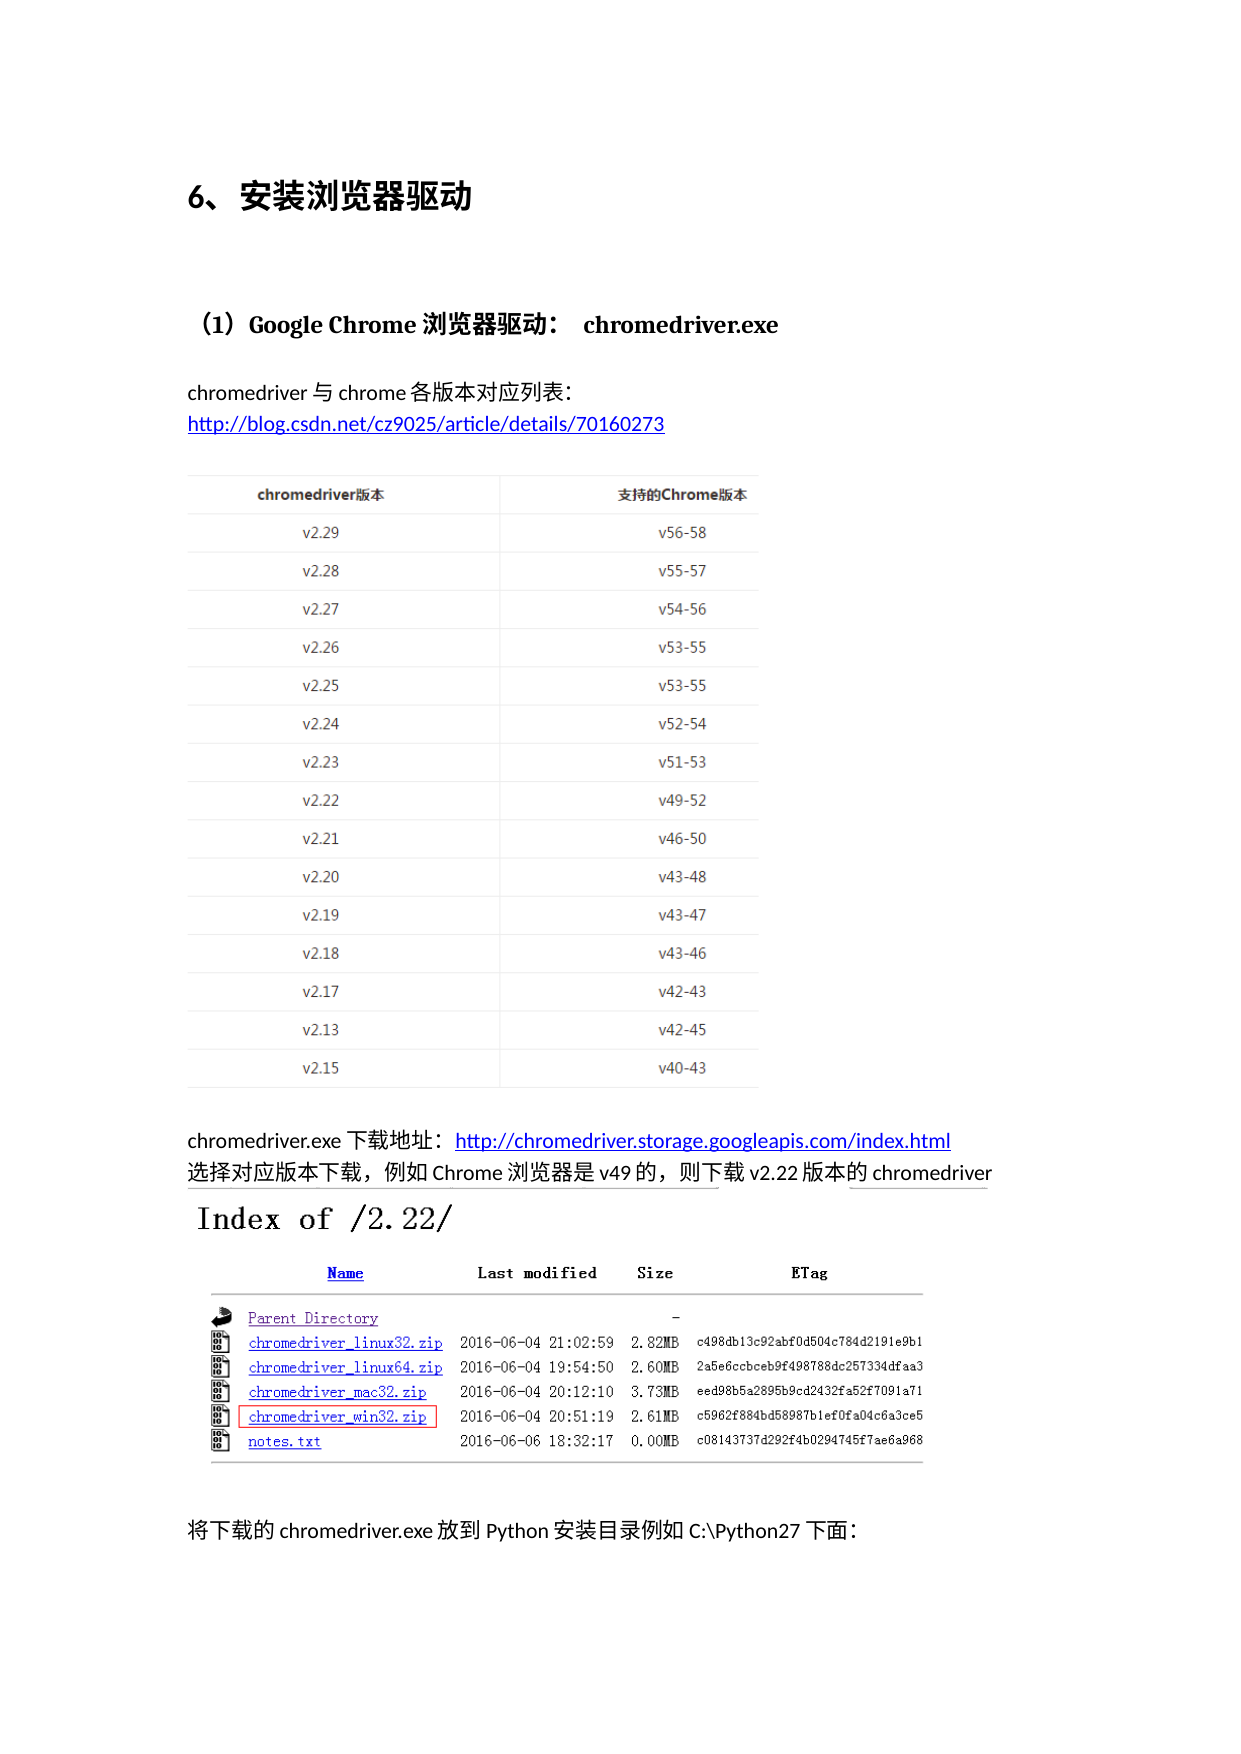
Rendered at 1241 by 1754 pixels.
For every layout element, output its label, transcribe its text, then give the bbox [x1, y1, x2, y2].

text chromedriver与chrome各版本对应列表： [187, 375, 1053, 407]
picture [187, 472, 759, 1088]
text http://blog.csdn.net/cz9025/article/details/70160273 [187, 407, 1053, 440]
text chromedriver.exe下载地址：http://chromedriver.storage.googleapis.com/index.html [187, 1122, 1053, 1155]
text 选择对应版本下载，例如Chrome浏览器是v49的，则下载v2.22版本的chromedriver [187, 1155, 1053, 1187]
text 将下载的chromedriver.exe放到Python安装目录例如C:\Python27下面： [187, 1512, 1053, 1545]
picture [187, 1187, 988, 1476]
subtitle 安装浏览器驱动 [187, 162, 1053, 227]
subtitle （1）Google Chrome浏览器驱动： chromedriver.exe [187, 289, 1053, 354]
